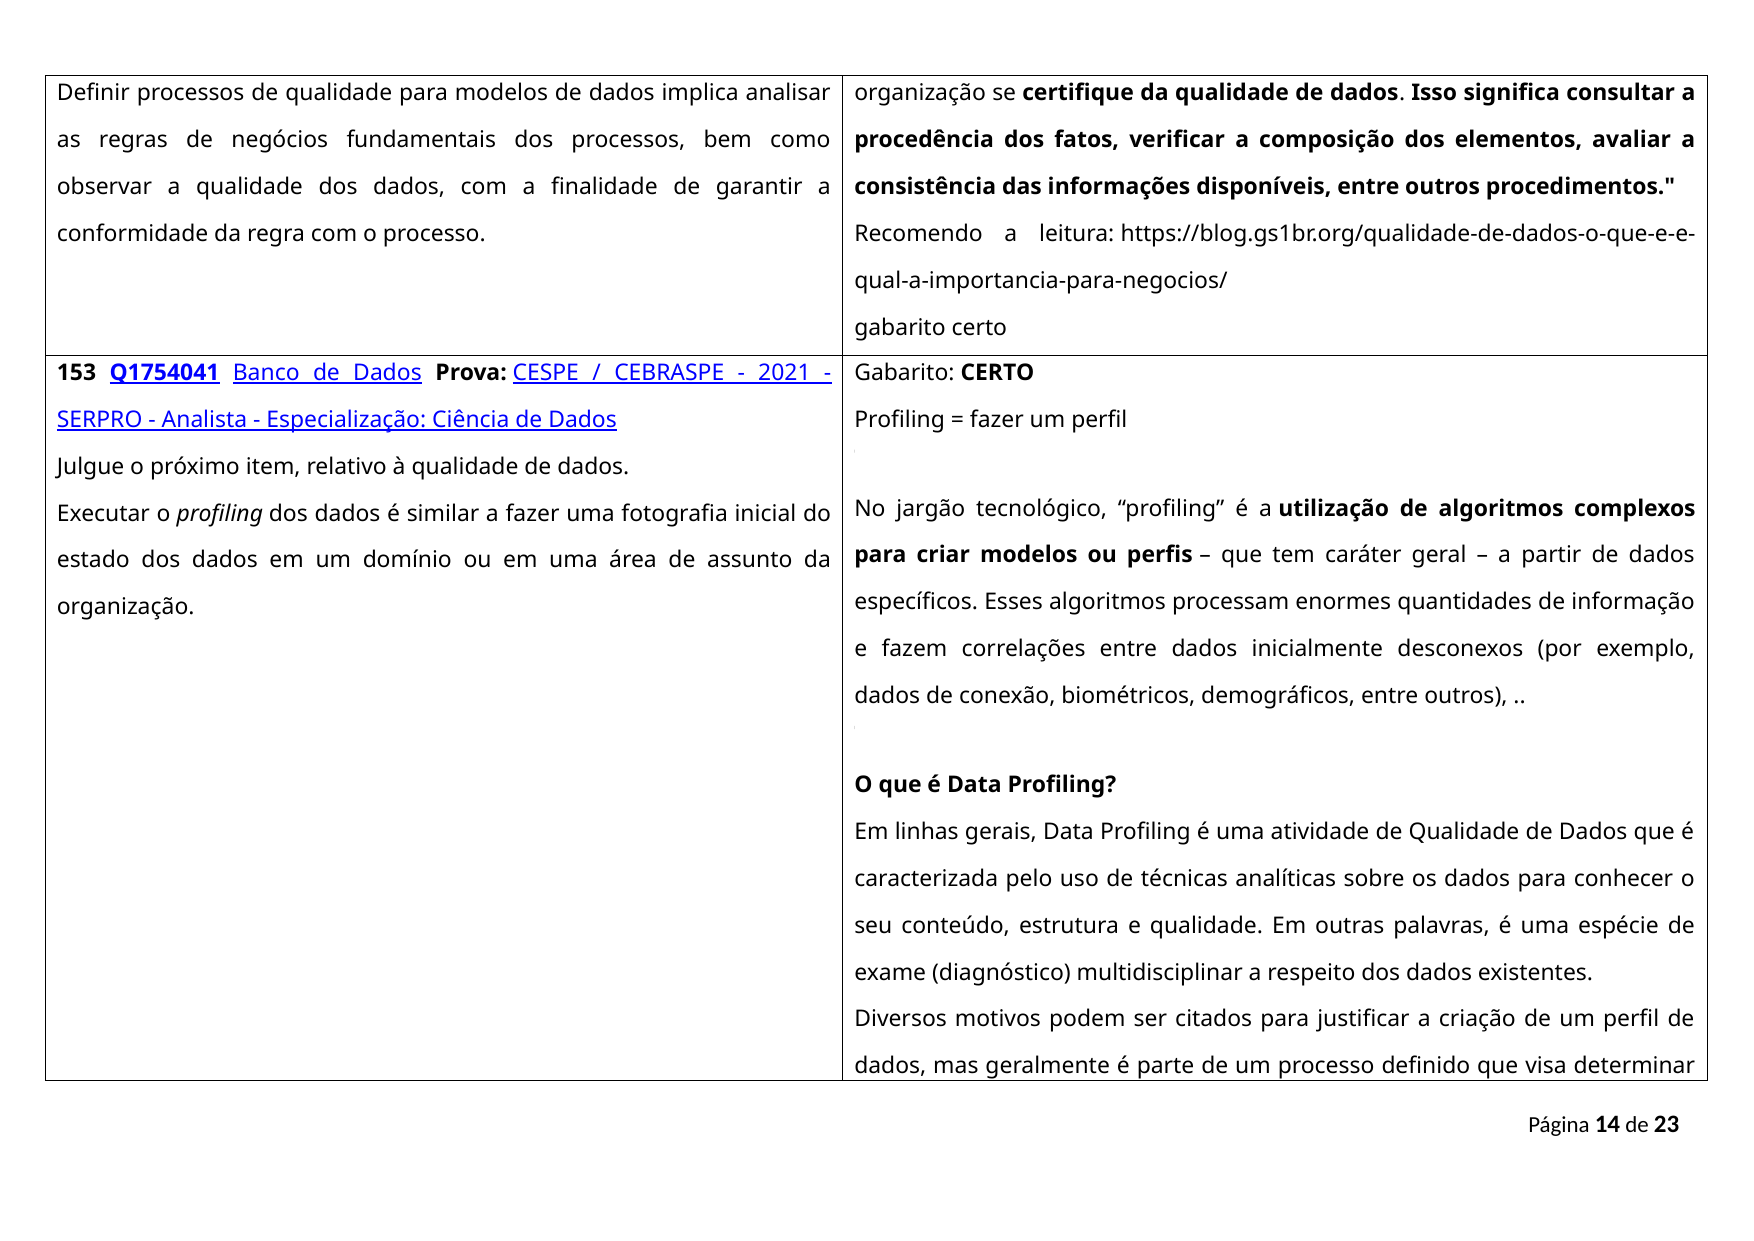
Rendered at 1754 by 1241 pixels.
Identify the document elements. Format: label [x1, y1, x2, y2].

table_cell [46, 76, 842, 355]
table_cell [843, 76, 1707, 355]
table_cell [843, 356, 1707, 1080]
table_cell [46, 356, 842, 1080]
